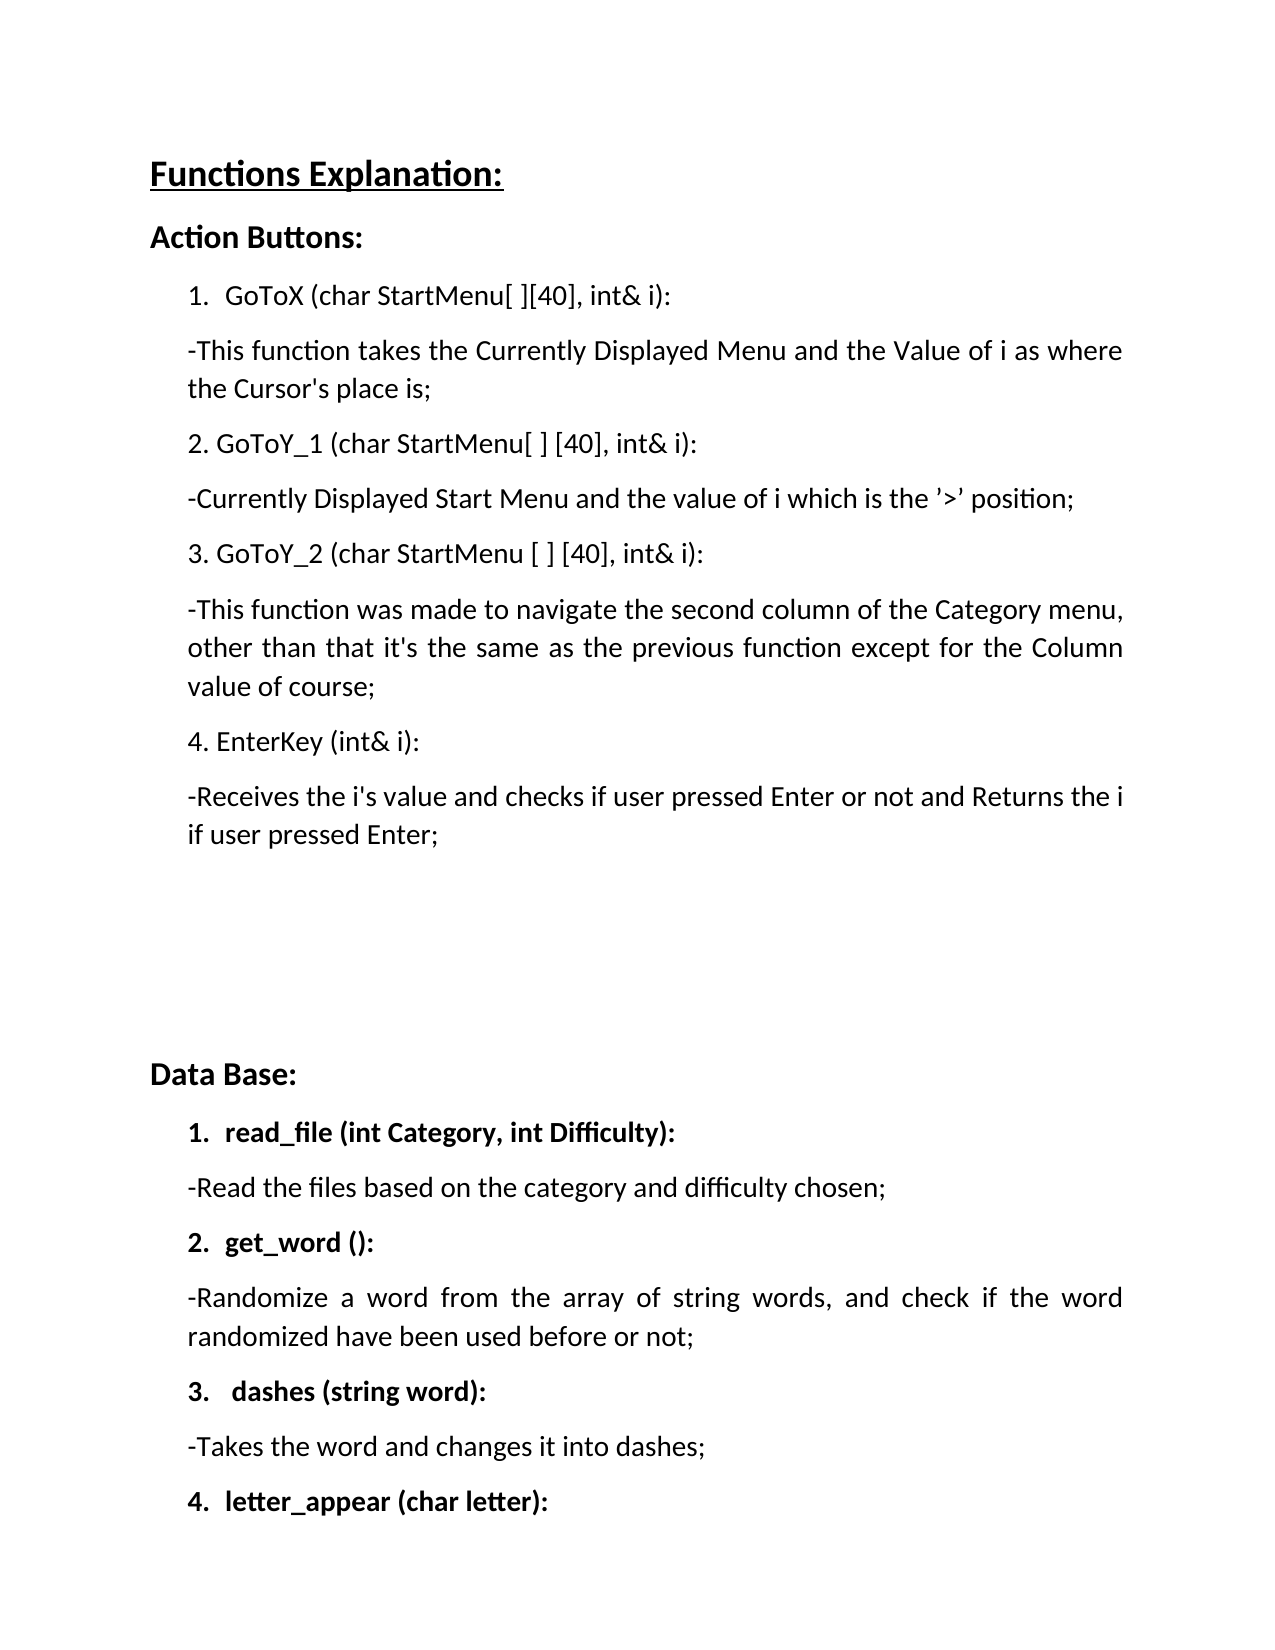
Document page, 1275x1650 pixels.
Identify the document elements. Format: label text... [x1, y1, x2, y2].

text 2. GoToY_1 (char StartMenu[ ] [40], int& i): [187, 425, 1125, 461]
list get_word (): [187, 1224, 1125, 1260]
text -Currently Displayed Start Menu and the value of i which is the ’>’ position; [187, 481, 1125, 516]
text Action Buttons: [150, 216, 1125, 257]
list dashes (string word): [187, 1373, 1125, 1408]
text Data Base: [150, 1053, 1125, 1094]
text -Receives the i's value and checks if user pressed Enter or not and Returns the i if user pressed Enter; [187, 778, 1125, 852]
text -Randomize a word from the array of string words, and check if the word randomized have been used before or not; [187, 1279, 1125, 1353]
text Functions Explanation: [150, 150, 1125, 196]
list GoToX (char StartMenu[ ][40], int& i): [187, 277, 1125, 312]
list read_file (int Category, int Difficulty): [187, 1114, 1125, 1149]
text 3. GoToY_2 (char StartMenu [ ] [40], int& i): [187, 536, 1125, 571]
text -This function takes the Currently Displayed Menu and the Value of i as where the Cursor's place is; [187, 332, 1125, 406]
list letter_appear (char letter): [187, 1483, 1125, 1518]
text -Takes the word and changes it into dashes; [187, 1428, 1125, 1463]
text -This function was made to navigate the second column of the Category menu, other than that it's the same as the previous function except for the Column value of course; [187, 591, 1125, 703]
text -Read the files based on the category and difficulty chosen; [187, 1169, 1125, 1204]
text 4. EnterKey (int& i): [187, 723, 1125, 758]
